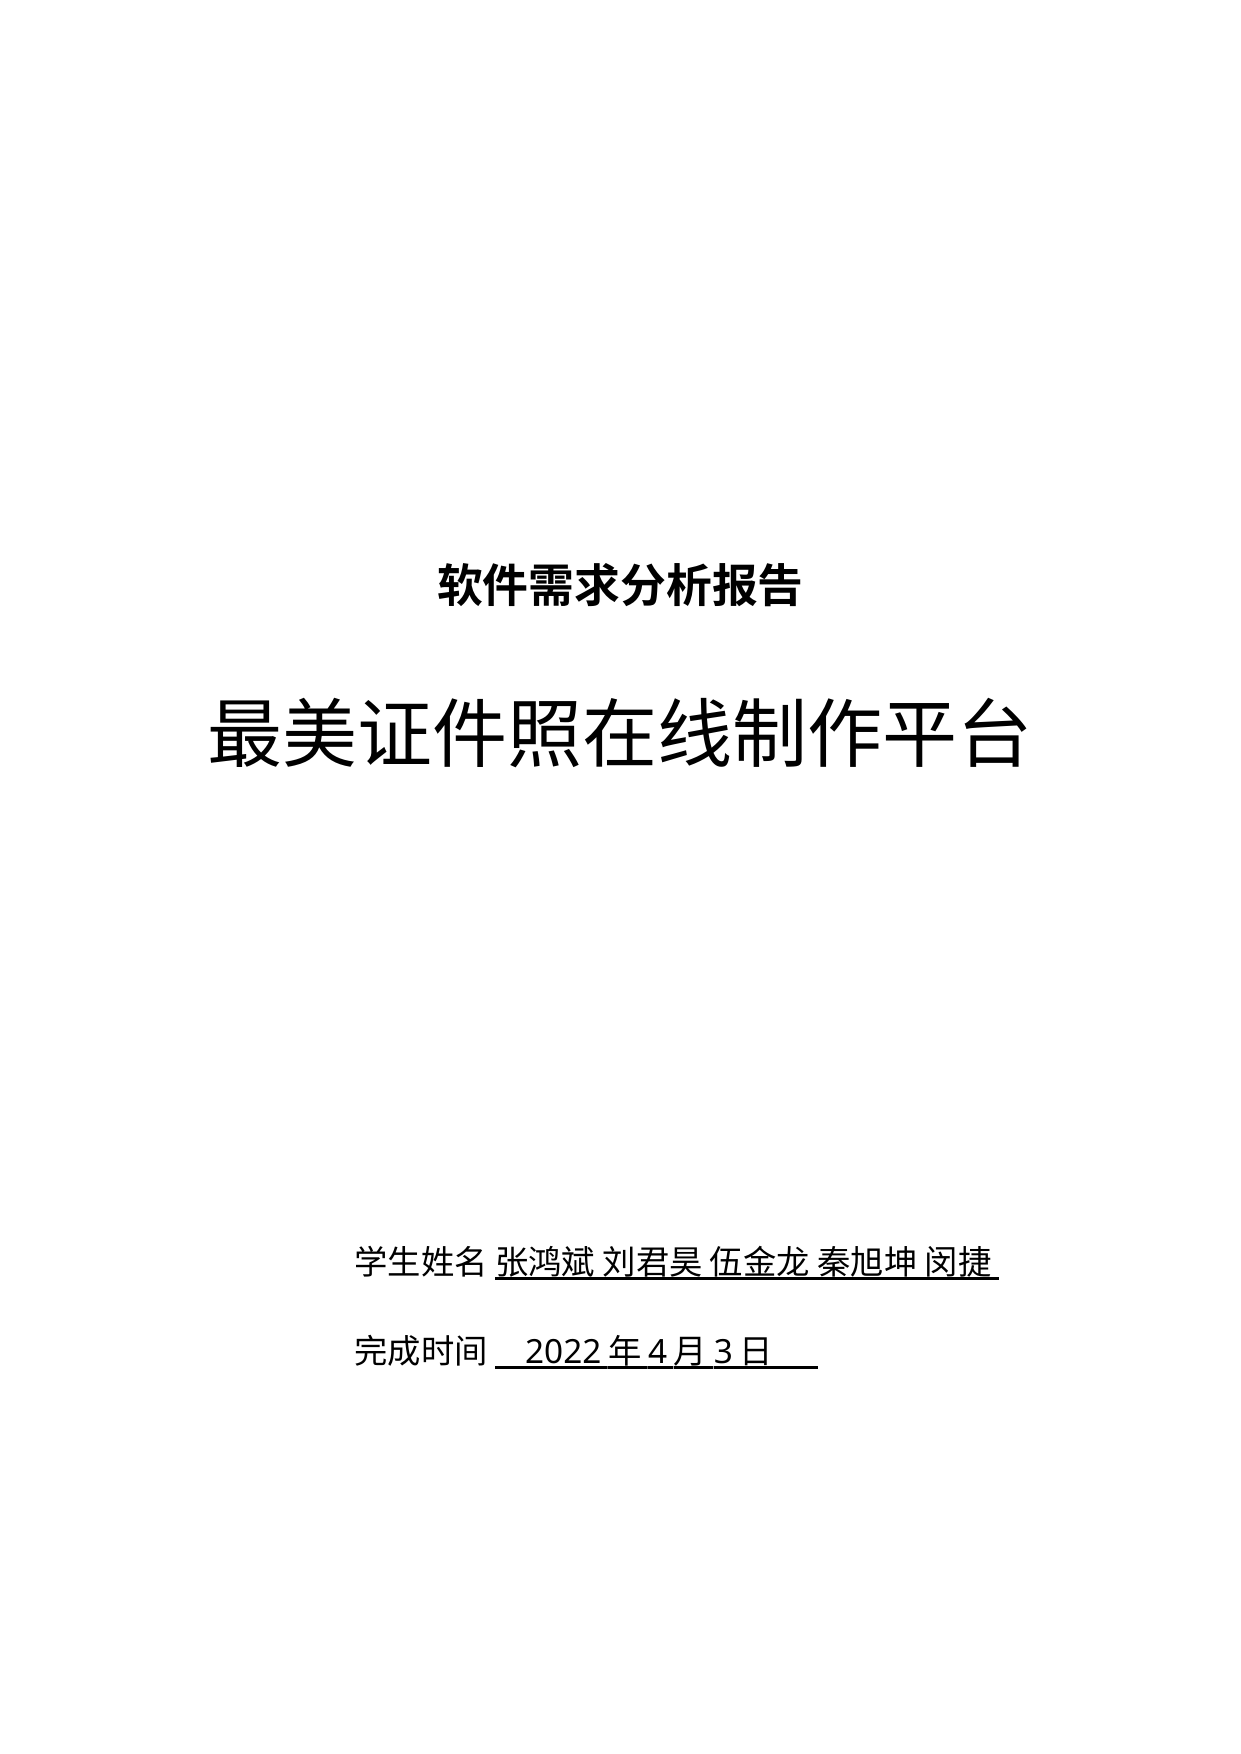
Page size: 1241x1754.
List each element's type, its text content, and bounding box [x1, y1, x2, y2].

text 软件需求分析报告 [187, 534, 1053, 631]
text 最美证件照在线制作平台 [187, 664, 1053, 794]
text 完成时间 2022年4月3日 [187, 1317, 1053, 1382]
text 学生姓名 张鸿斌 刘君昊 伍金龙 秦旭坤 闵捷 [187, 1228, 1053, 1293]
